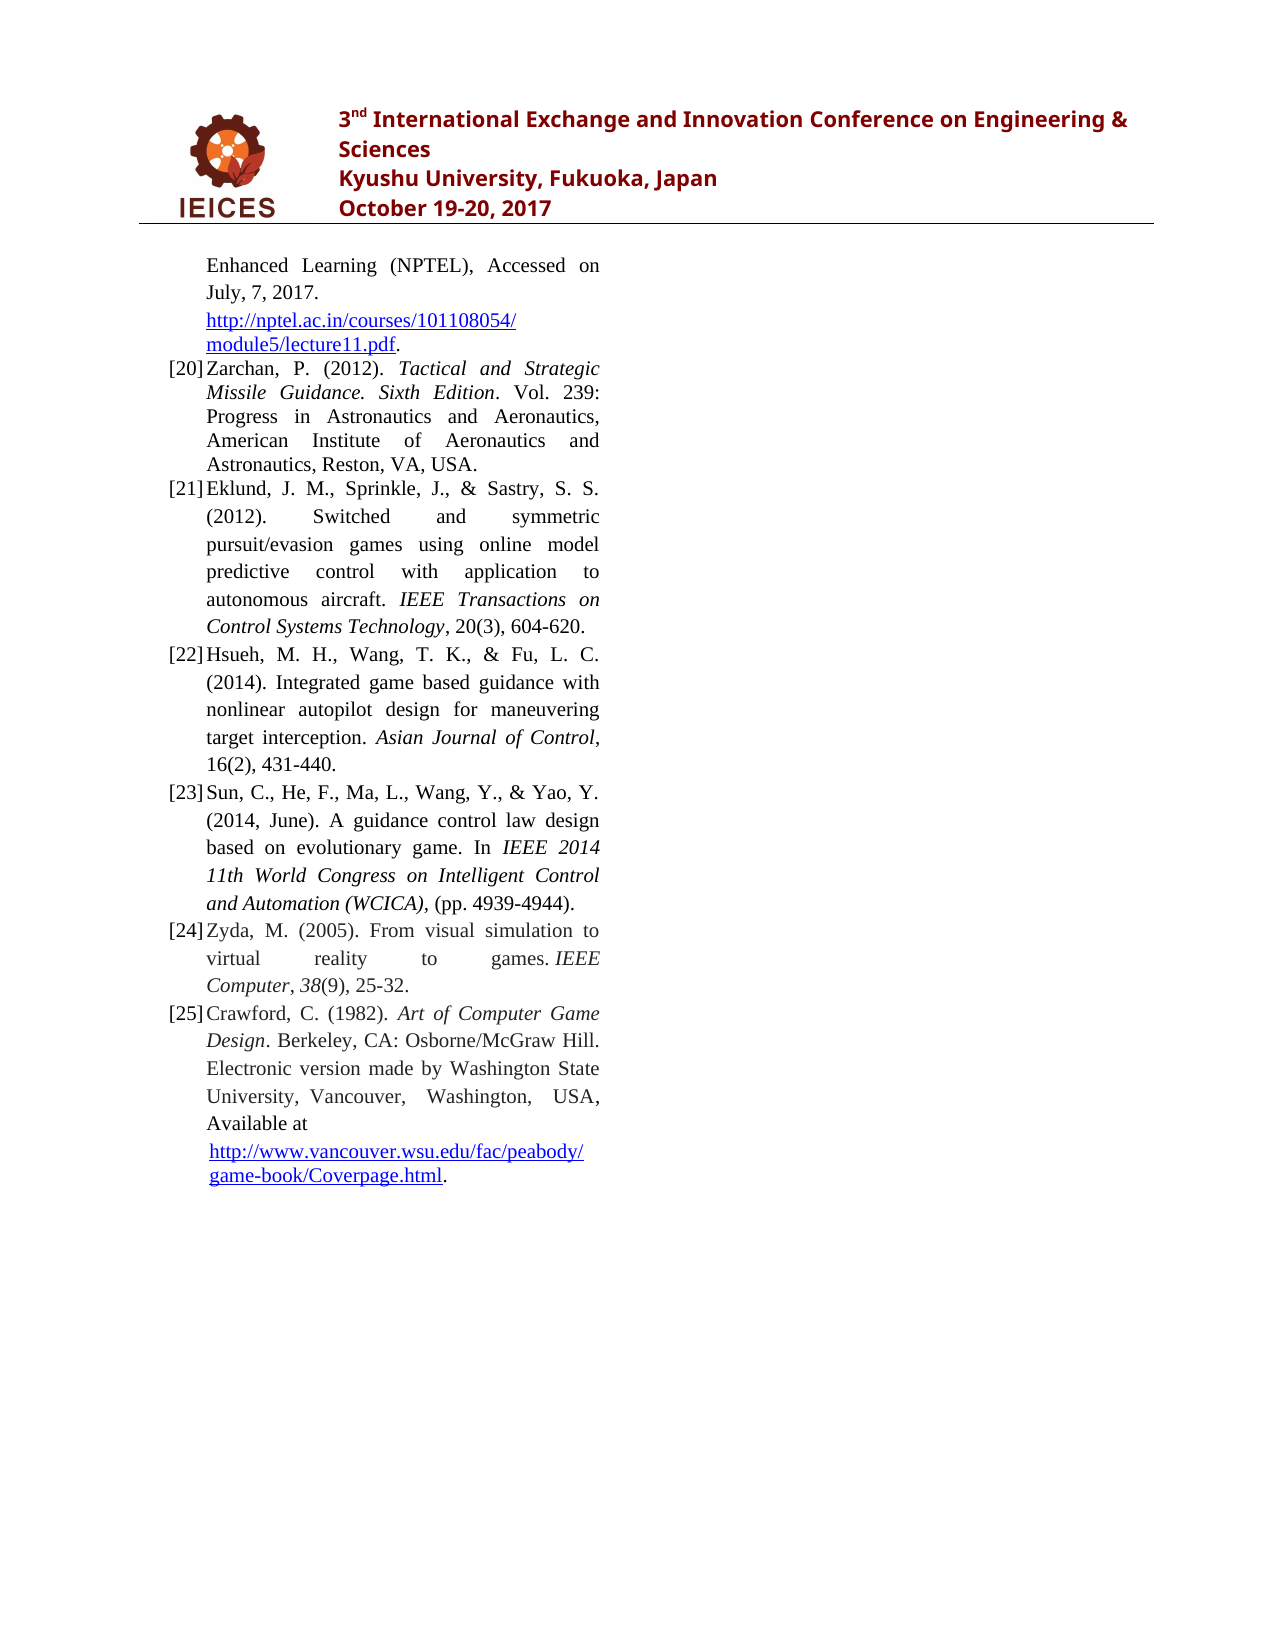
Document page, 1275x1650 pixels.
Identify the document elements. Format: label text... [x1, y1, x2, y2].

list Zyda, M. (2005). From visual simulation to virtual reality to games. IEEE Computer, 38(9), 25-32. [169, 918, 600, 997]
list Hsueh, M. H., Wang, T. K., & Fu, L. C. (2014). Integrated game based guidance with nonlinear autopilot design for maneuvering target interception. Asian Journal of Control, 16(2), 431-440. [169, 642, 600, 776]
list Crawford, C. (1982). Art of Computer Game Design. Berkeley, CA: Osborne/McGraw Hill. Electronic version made by Washington State University, Vancouver, Washington, USA, Available at [169, 1001, 600, 1135]
list Zarchan, P. (2012). Tactical and Strategic Missile Guidance. Sixth Edition. Vol. 239: Progress in Astronautics and Aeronautics, American Institute of Aeronautics and Astronautics, Reston, VA, USA. [169, 356, 600, 476]
list Eklund, J. M., Sprinkle, J., & Sastry, S. S. (2012). Switched and symmetric pursuit/evasion games using online model predictive control with application to autonomous aircraft. IEEE Transactions on Control Systems Technology, 20(3), 604-620. [169, 476, 600, 638]
text http://www.vancouver.wsu.edu/fac/peabody/game-book/Coverpage.html. [209, 1139, 600, 1187]
list http://nptel.ac.in/courses/101108054/module5/lecture11.pdf. [206, 308, 600, 356]
list Sun, C., He, F., Ma, L., Wang, Y., & Yao, Y. (2014, June). A guidance control law design based on evolutionary game. In IEEE 2014 11th World Congress on Intelligent Control and Automation (WCICA), (pp. 4939-4944). [169, 780, 600, 914]
picture [150, 103, 313, 223]
